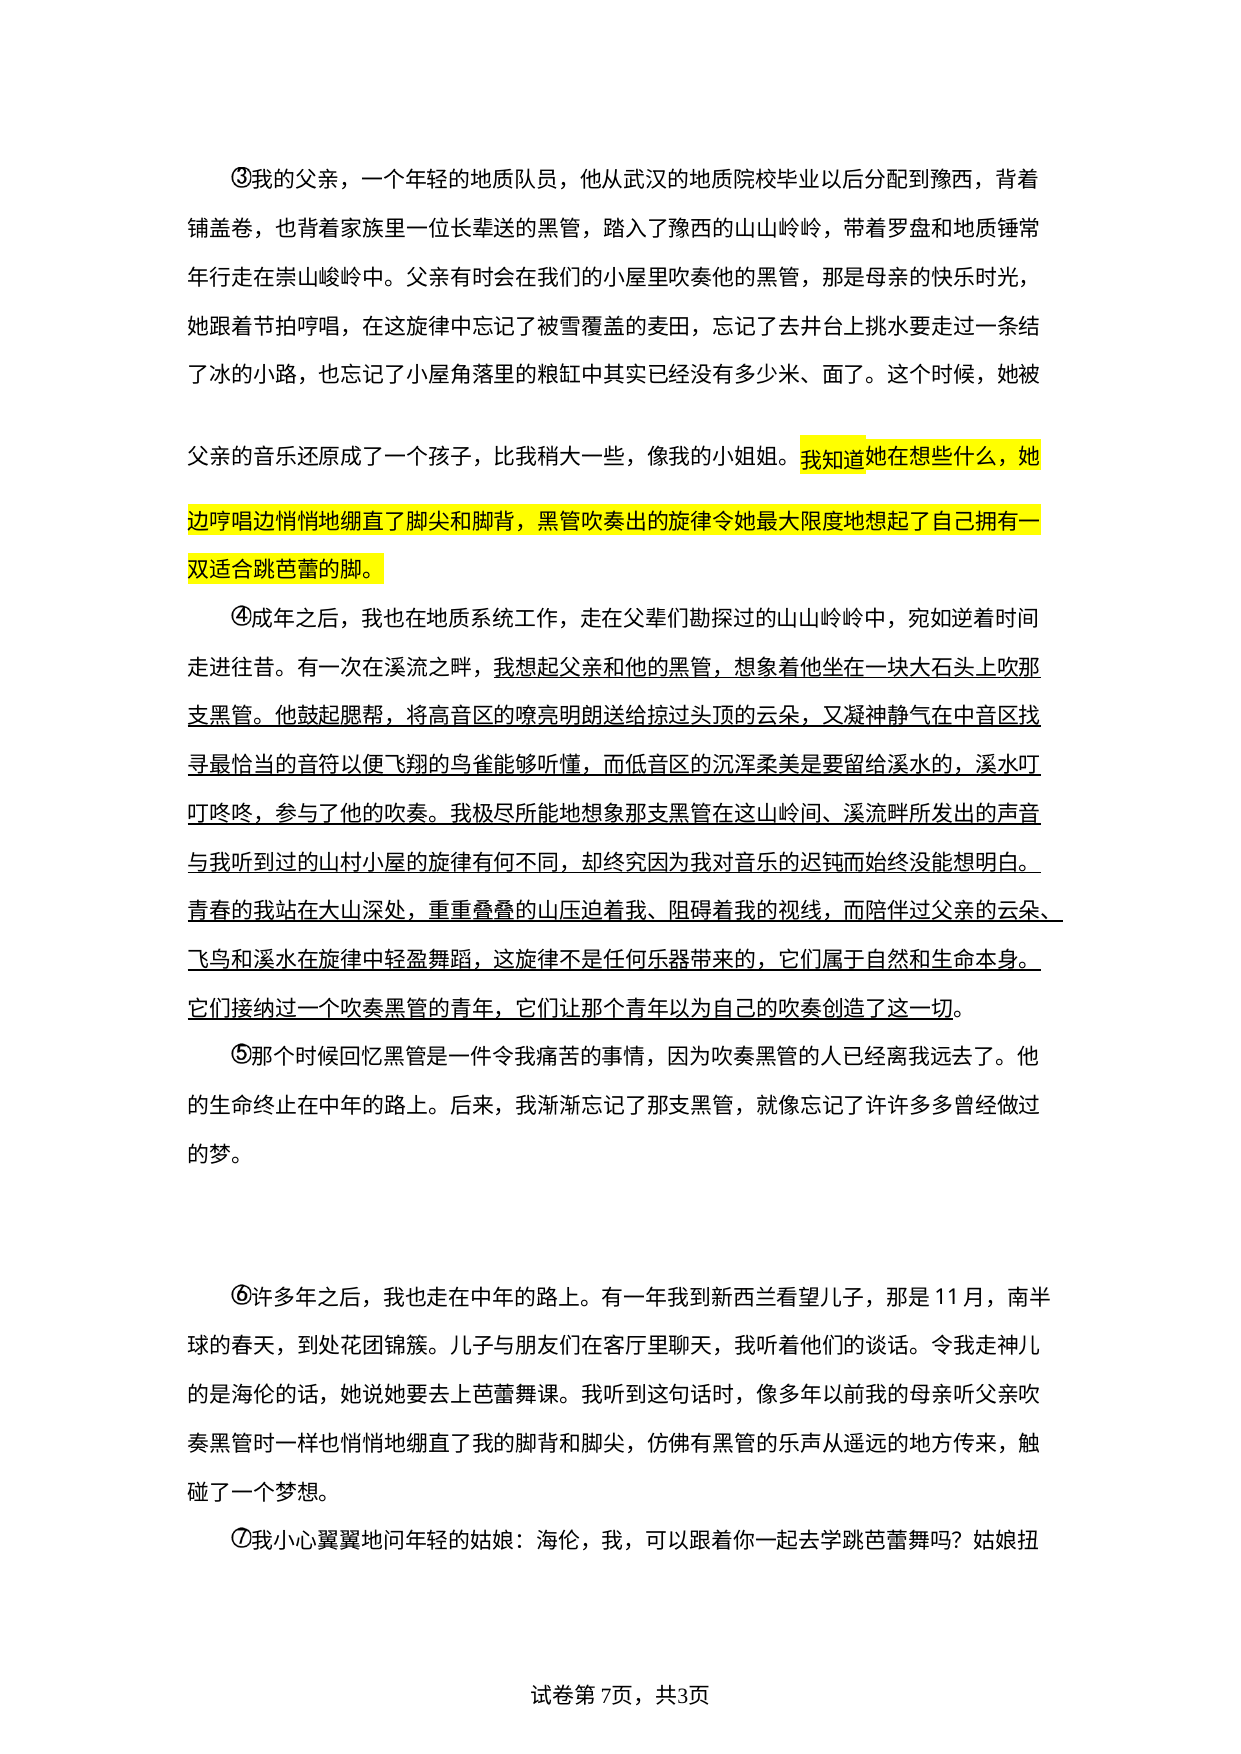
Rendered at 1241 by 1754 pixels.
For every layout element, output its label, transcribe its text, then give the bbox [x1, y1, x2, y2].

picture [231, 1527, 252, 1548]
text 许多年之后，我也走在中年的路上。有一年我到新西兰看望儿子，那是11月，南半球的春天，到处花团锦簇。儿子与朋友们在客厅里聊天，我听着他们的谈话。令我走神儿的是海伦的话，她说她要去上芭蕾舞课。我听到这句话时，像多年以前我的母亲听父亲吹奏黑管时一样也悄悄地绷直了我的脚背和脚尖，仿佛有黑管的乐声从遥远的地方传来，触碰了一个梦想。 [187, 1279, 1053, 1507]
text 那个时候回忆黑管是一件令我痛苦的事情，因为吹奏黑管的人已经离我远去了。他的生命终止在中年的路上。后来，我渐渐忘记了那支黑管，就像忘记了许许多多曾经做过的梦。 [187, 1039, 1053, 1169]
text 成年之后，我也在地质系统工作，走在父辈们勘探过的山山岭岭中，宛如逆着时间走进往昔。有一次在溪流之畔，我想起父亲和他的黑管，想象着他坐在一块大石头上吹那支黑管。他鼓起腮帮，将高音区的嘹亮明朗送给掠过头顶的云朵，又凝神静气在中音区找寻最恰当的音符以便飞翔的鸟雀能够听懂，而低音区的沉浑柔美是要留给溪水的，溪水叮叮咚咚，参与了他的吹奏。我极尽所能地想象那支黑管在这山岭间、溪流畔所发出的声音与我听到过的山村小屋的旋律有何不同，却终究因为我对音乐的迟钝而始终没能想明白。青春的我站在大山深处，重重叠叠的山压迫着我、阻碍着我的视线，而陪伴过父亲的云朵、飞鸟和溪水在旋律中轻盈舞蹈，这旋律不是任何乐器带来的，它们属于自然和生命本身。它们接纳过一个吹奏黑管的青年，它们让那个青年以为自己的吹奏创造了这一切。 [187, 600, 1053, 920]
picture [231, 1284, 252, 1305]
text 成年之后，我也在地质系统工作，走在父辈们勘探过的山山岭岭中，宛如逆着时间走进往昔。有一次在溪流之畔，我想起父亲和他的黑管，想象着他坐在一块大石头上吹那支黑管。他鼓起腮帮，将高音区的嘹亮明朗送给掠过头顶的云朵，又凝神静气在中音区找寻最恰当的音符以便飞翔的鸟雀能够听懂，而低音区的沉浑柔美是要留给溪水的，溪水叮叮咚咚，参与了他的吹奏。我极尽所能地想象那支黑管在这山岭间、溪流畔所发出的声音与我听到过的山村小屋的旋律有何不同，却终究因为我对音乐的迟钝而始终没能想明白。青春的我站在大山深处，重重叠叠的山压迫着我、阻碍着我的视线，而陪伴过父亲的云朵、飞鸟和溪水在旋律中轻盈舞蹈，这旋律不是任何乐器带来的，它们属于自然和生命本身。它们接纳过一个吹奏黑管的青年，它们让那个青年以为自己的吹奏创造了这一切。 [187, 921, 1053, 1023]
picture [231, 605, 252, 626]
text 我的父亲，一个年轻的地质队员，他从武汉的地质院校毕业以后分配到豫西，背着铺盖卷，也背着家族里一位长辈送的黑管，踏入了豫西的山山岭岭，带着罗盘和地质锤常年行走在崇山峻岭中。父亲有时会在我们的小屋里吹奏他的黑管，那是母亲的快乐时光，她跟着节拍哼唱，在这旋律中忘记了被雪覆盖的麦田，忘记了去井台上挑水要走过一条结了冰的小路，也忘记了小屋角落里的粮缸中其实已经没有多少米、面了。这个时候，她被父亲的音乐还原成了一个孩子，比我稍大一些，像我的小姐姐。我知道她在想些什么，她边哼唱边悄悄地绷直了脚尖和脚背，黑管吹奏出的旋律令她最大限度地想起了自己拥有一双适合跳芭蕾的脚。 [187, 162, 1053, 584]
picture [231, 167, 252, 188]
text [187, 1523, 1053, 1555]
picture [231, 1043, 252, 1064]
